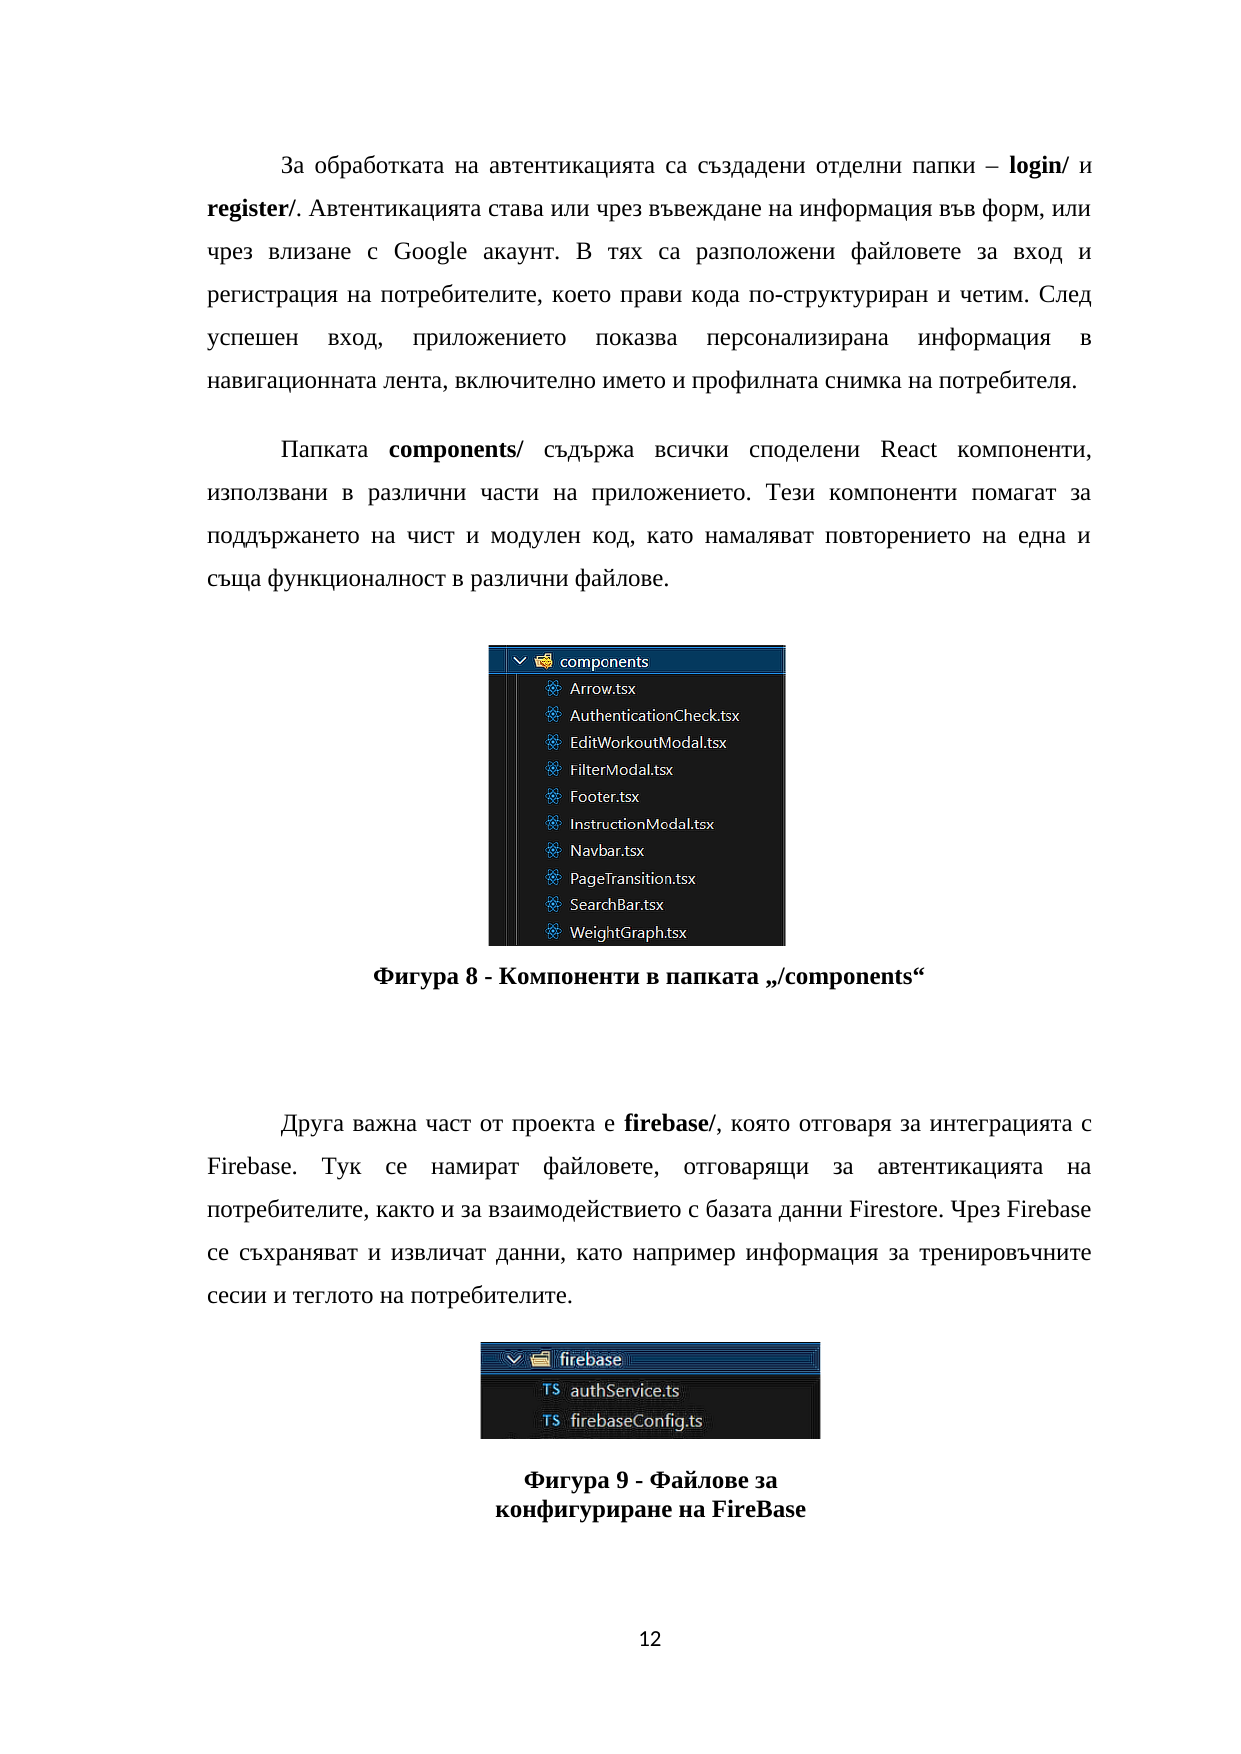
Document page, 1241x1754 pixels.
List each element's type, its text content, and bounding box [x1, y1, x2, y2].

picture [480, 1342, 821, 1439]
text Друга важна част от проекта е firebase/, която отговаря за интеграцията с Firebase. Тук се намират файловете, отговарящи за автентикацията на потребителите, както и за взаимодействието с базата данни Firestore. Чрез Firebase се съхраняват и извличат данни, като например информация за тренировъчните сесии и теглото на потребителите. [207, 1108, 1092, 1309]
text Папката components/ съдържа всички споделени React компоненти, използвани в различни части на приложението. Тези компоненти помагат за поддържането на чист и модулен код, като намаляват повторението на една и съща функционалност в различни файлове. [207, 434, 1092, 592]
text За обработката на автентикацията са създадени отделни папки – login/ и register/. Автентикацията става или чрез въвеждане на информация във форм, или чрез влизане с Google акаунт. В тях са разположени файловете за вход и регистрация на потребителите, което прави кода по-структуриран и четим. След успешен вход, приложението показва персонализирана информация в навигационната лента, включително името и профилната снимка на потребителя. [207, 150, 1092, 394]
picture [488, 645, 786, 946]
